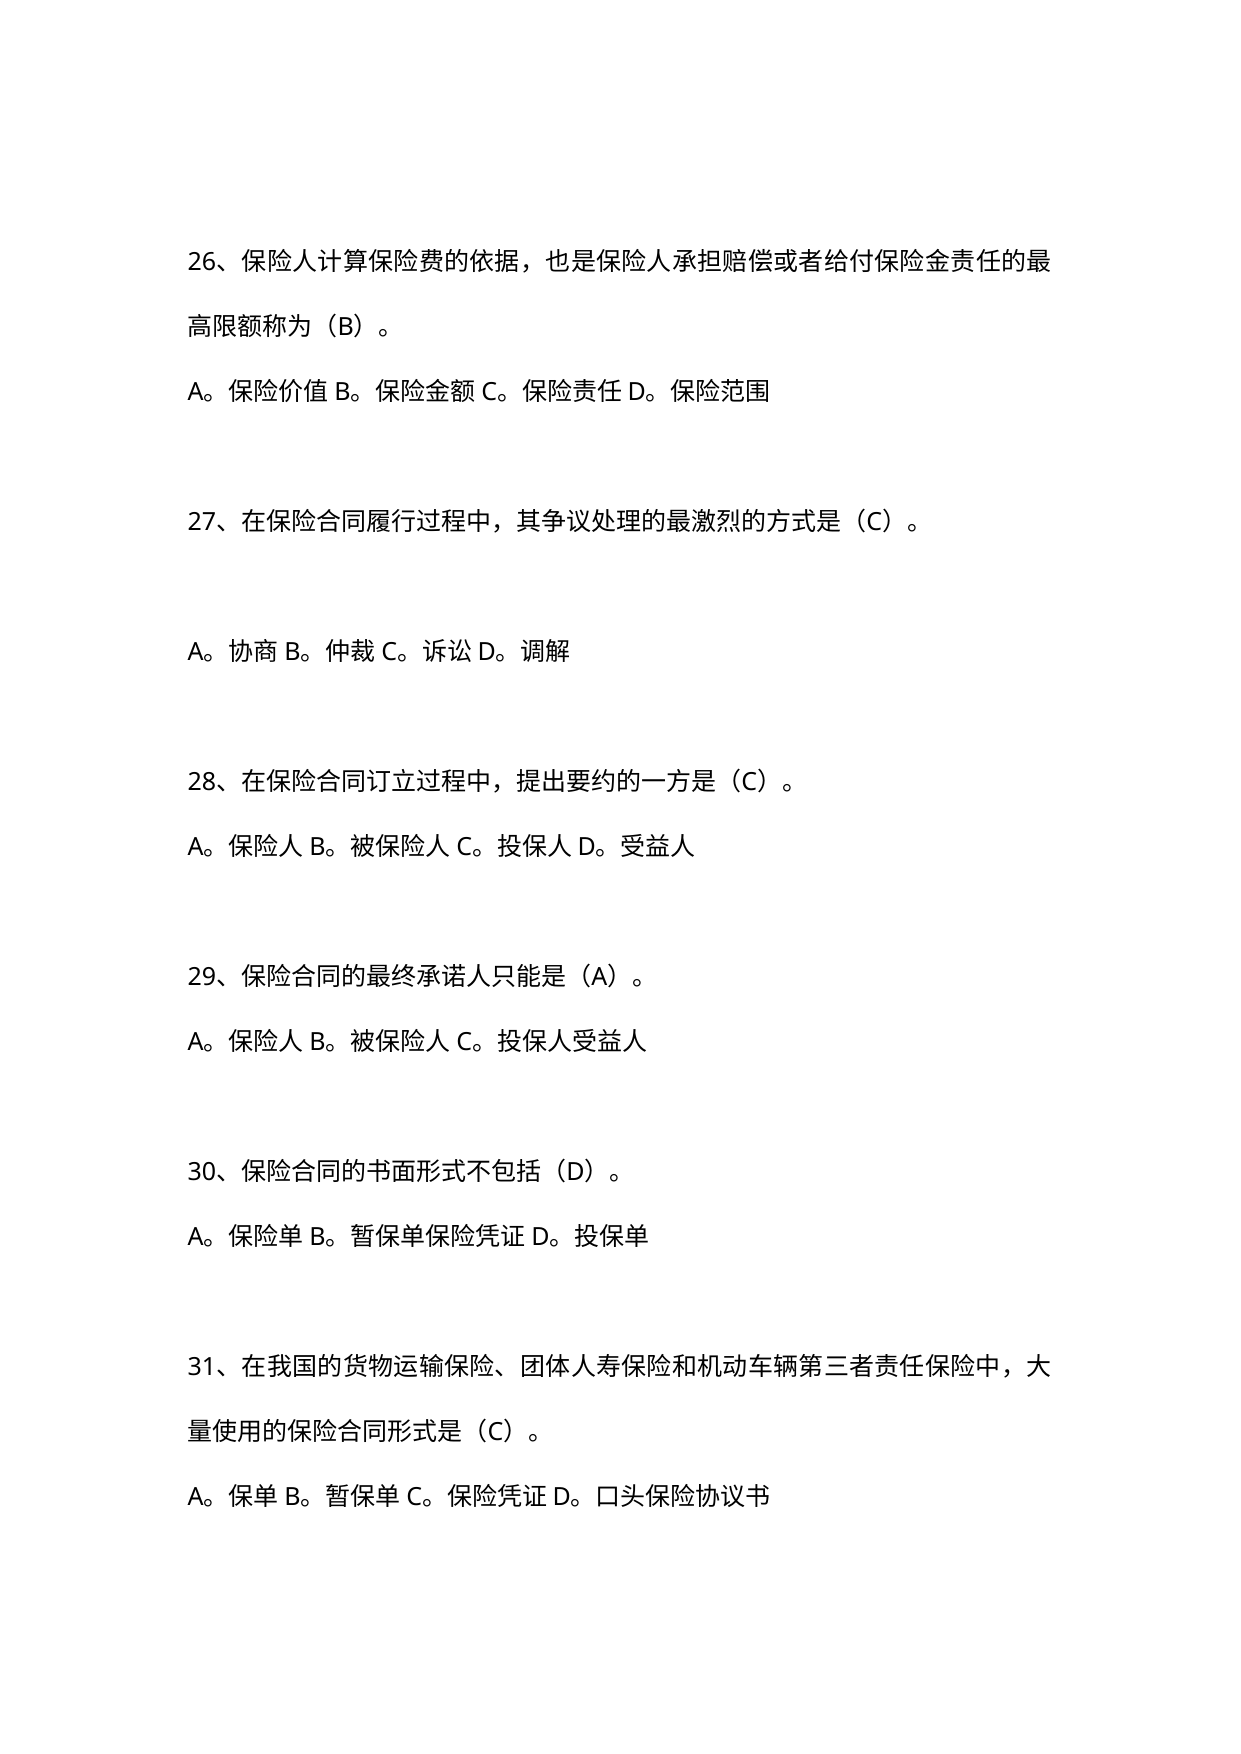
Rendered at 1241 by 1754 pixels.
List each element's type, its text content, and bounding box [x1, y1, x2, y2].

text 31、在我国的货物运输保险、团体人寿保险和机动车辆第三者责任保险中，大量使用的保险合同形式是（C）。 [187, 1332, 1053, 1462]
text A。保单 B。暂保单 C。保险凭证 D。口头保险协议书 [187, 1462, 1053, 1527]
text 27、在保险合同履行过程中，其争议处理的最激烈的方式是（C）。 [187, 487, 1053, 552]
text 26、保险人计算保险费的依据，也是保险人承担赔偿或者给付保险金责任的最高限额称为（B）。 [187, 227, 1053, 357]
text 30、保险合同的书面形式不包括（D）。 [187, 1137, 1053, 1202]
text 29、保险合同的最终承诺人只能是（A）。 [187, 942, 1053, 1007]
text A。协商 B。仲裁 C。诉讼 D。调解 [187, 617, 1053, 682]
text A。保险价值 B。保险金额 C。保险责任 D。保险范围 [187, 357, 1053, 422]
text 28、在保险合同订立过程中，提出要约的一方是（C）。 [187, 747, 1053, 812]
text A。保险单 B。暂保单保险凭证 D。投保单 [187, 1202, 1053, 1267]
text A。保险人 B。被保险人 C。投保人受益人 [187, 1007, 1053, 1072]
text A。保险人 B。被保险人 C。投保人 D。受益人 [187, 812, 1053, 877]
